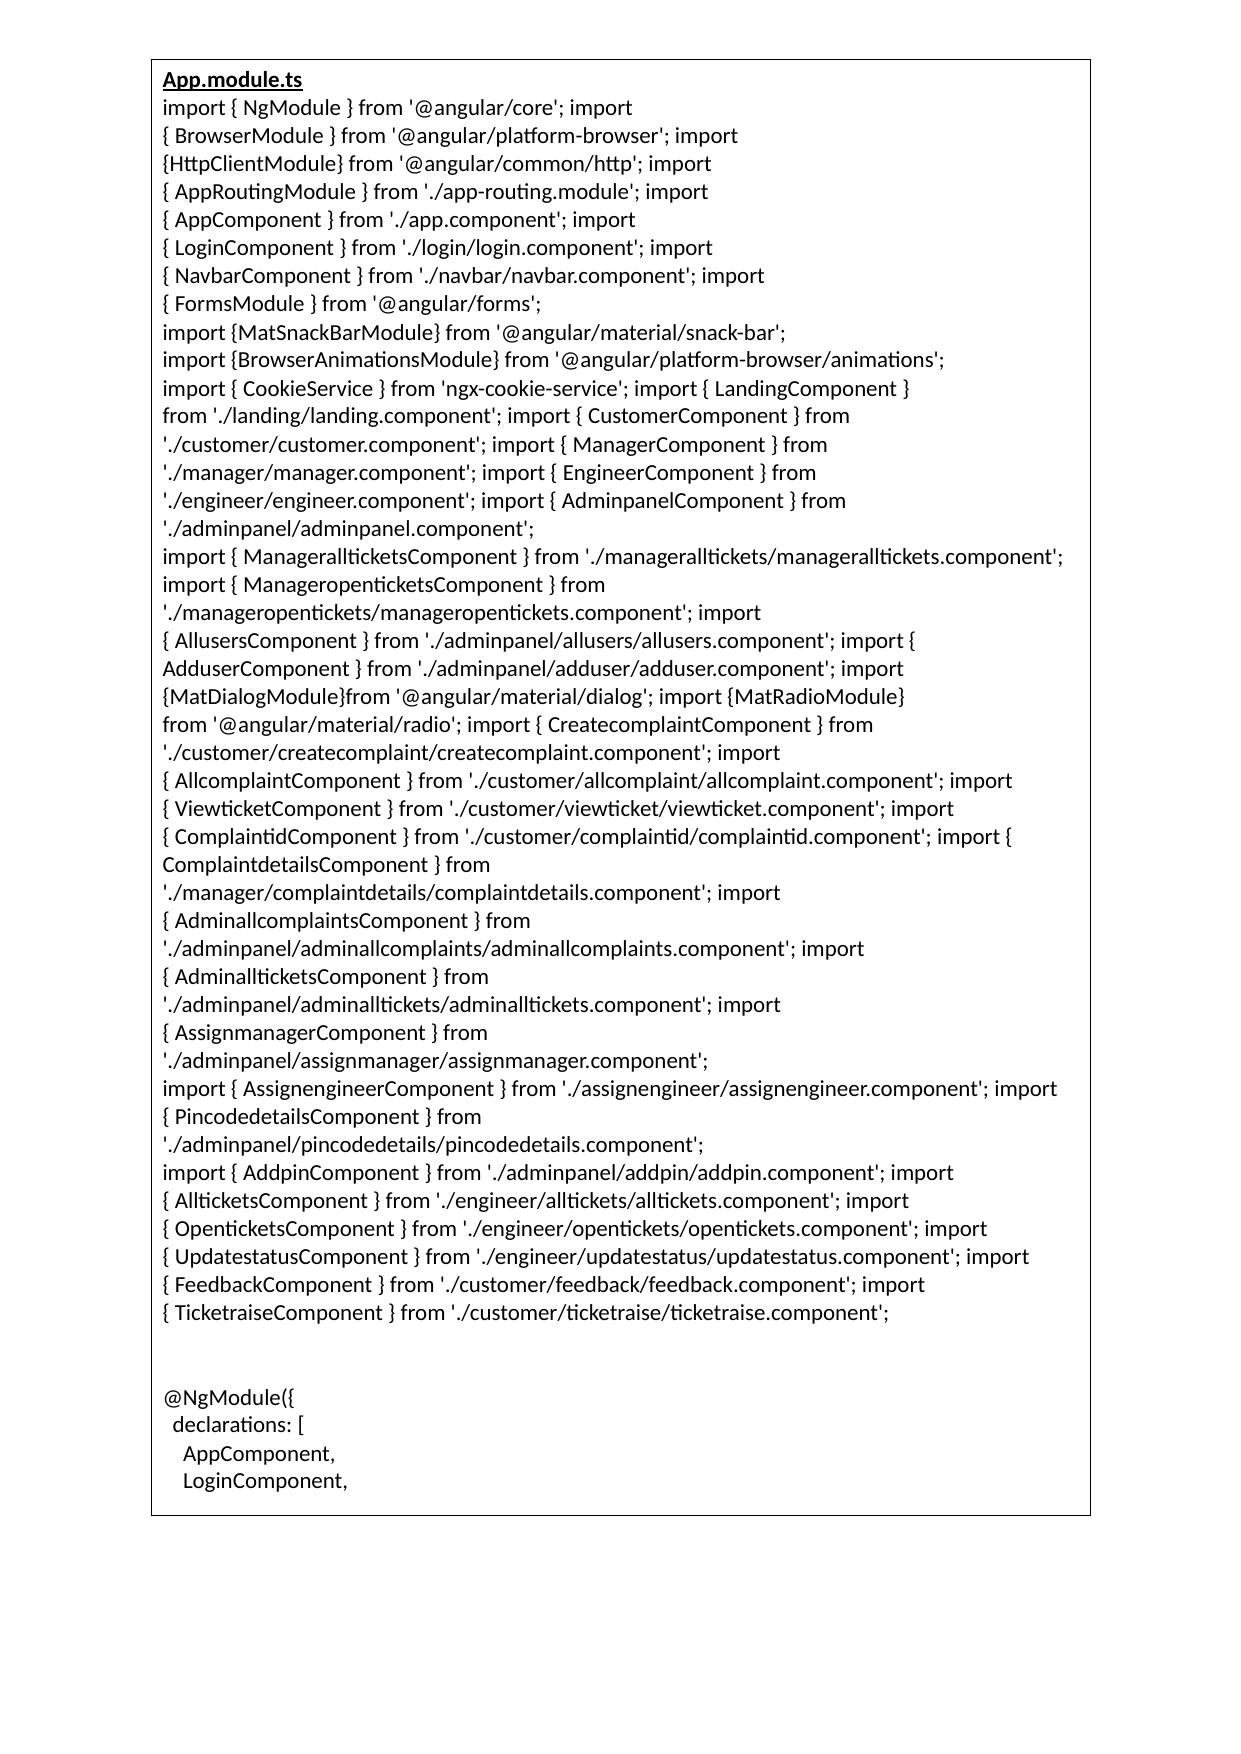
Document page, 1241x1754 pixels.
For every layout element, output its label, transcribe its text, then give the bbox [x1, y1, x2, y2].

table_cell App.module.ts import { NgModule } from '@angular/core'; import { BrowserModule } from '@angular/platform-browser'; import {HttpClientModule} from '@angular/common/http'; import { AppRoutingModule } from './app-routing.module'; import { AppComponent } from './app.component'; import { LoginComponent } from './login/login.component'; import { NavbarComponent } from './navbar/navbar.component'; import { FormsModule } from '@angular/forms'; import {MatSnackBarModule} from '@angular/material/snack-bar'; import {BrowserAnimationsModule} from '@angular/platform-browser/animations'; import { CookieService } from 'ngx-cookie-service'; import { LandingComponent } from './landing/landing.component'; import { CustomerComponent } from './customer/customer.component'; import { ManagerComponent } from './manager/manager.component'; import { EngineerComponent } from './engineer/engineer.component'; import { AdminpanelComponent } from './adminpanel/adminpanel.component'; import { ManagerallticketsComponent } from './manageralltickets/manageralltickets.component'; import { ManageropenticketsComponent } from './manageropentickets/manageropentickets.component'; import { AllusersComponent } from './adminpanel/allusers/allusers.component'; import { AdduserComponent } from './adminpanel/adduser/adduser.component'; import {MatDialogModule}from '@angular/material/dialog'; import {MatRadioModule} from '@angular/material/radio'; import { CreatecomplaintComponent } from './customer/createcomplaint/createcomplaint.component'; import { AllcomplaintComponent } from './customer/allcomplaint/allcomplaint.component'; import { ViewticketComponent } from './customer/viewticket/viewticket.component'; import { ComplaintidComponent } from './customer/complaintid/complaintid.component'; import { ComplaintdetailsComponent } from './manager/complaintdetails/complaintdetails.component'; import { AdminallcomplaintsComponent } from './adminpanel/adminallcomplaints/adminallcomplaints.component'; import { AdminallticketsComponent } from './adminpanel/adminalltickets/adminalltickets.component'; import { AssignmanagerComponent } from './adminpanel/assignmanager/assignmanager.component'; import { AssignengineerComponent } from './assignengineer/assignengineer.component'; import { PincodedetailsComponent } from './adminpanel/pincodedetails/pincodedetails.component'; import { AddpinComponent } from './adminpanel/addpin/addpin.component'; import { AllticketsComponent } from './engineer/alltickets/alltickets.component'; import { OpenticketsComponent } from './engineer/opentickets/opentickets.component'; import { UpdatestatusComponent } from './engineer/updatestatus/updatestatus.component'; import { FeedbackComponent } from './customer/feedback/feedback.component'; import { TicketraiseComponent } from './customer/ticketraise/ticketraise.component'; @NgModule({ declarations: [ AppComponent, LoginComponent, [152, 60, 1090, 1515]
